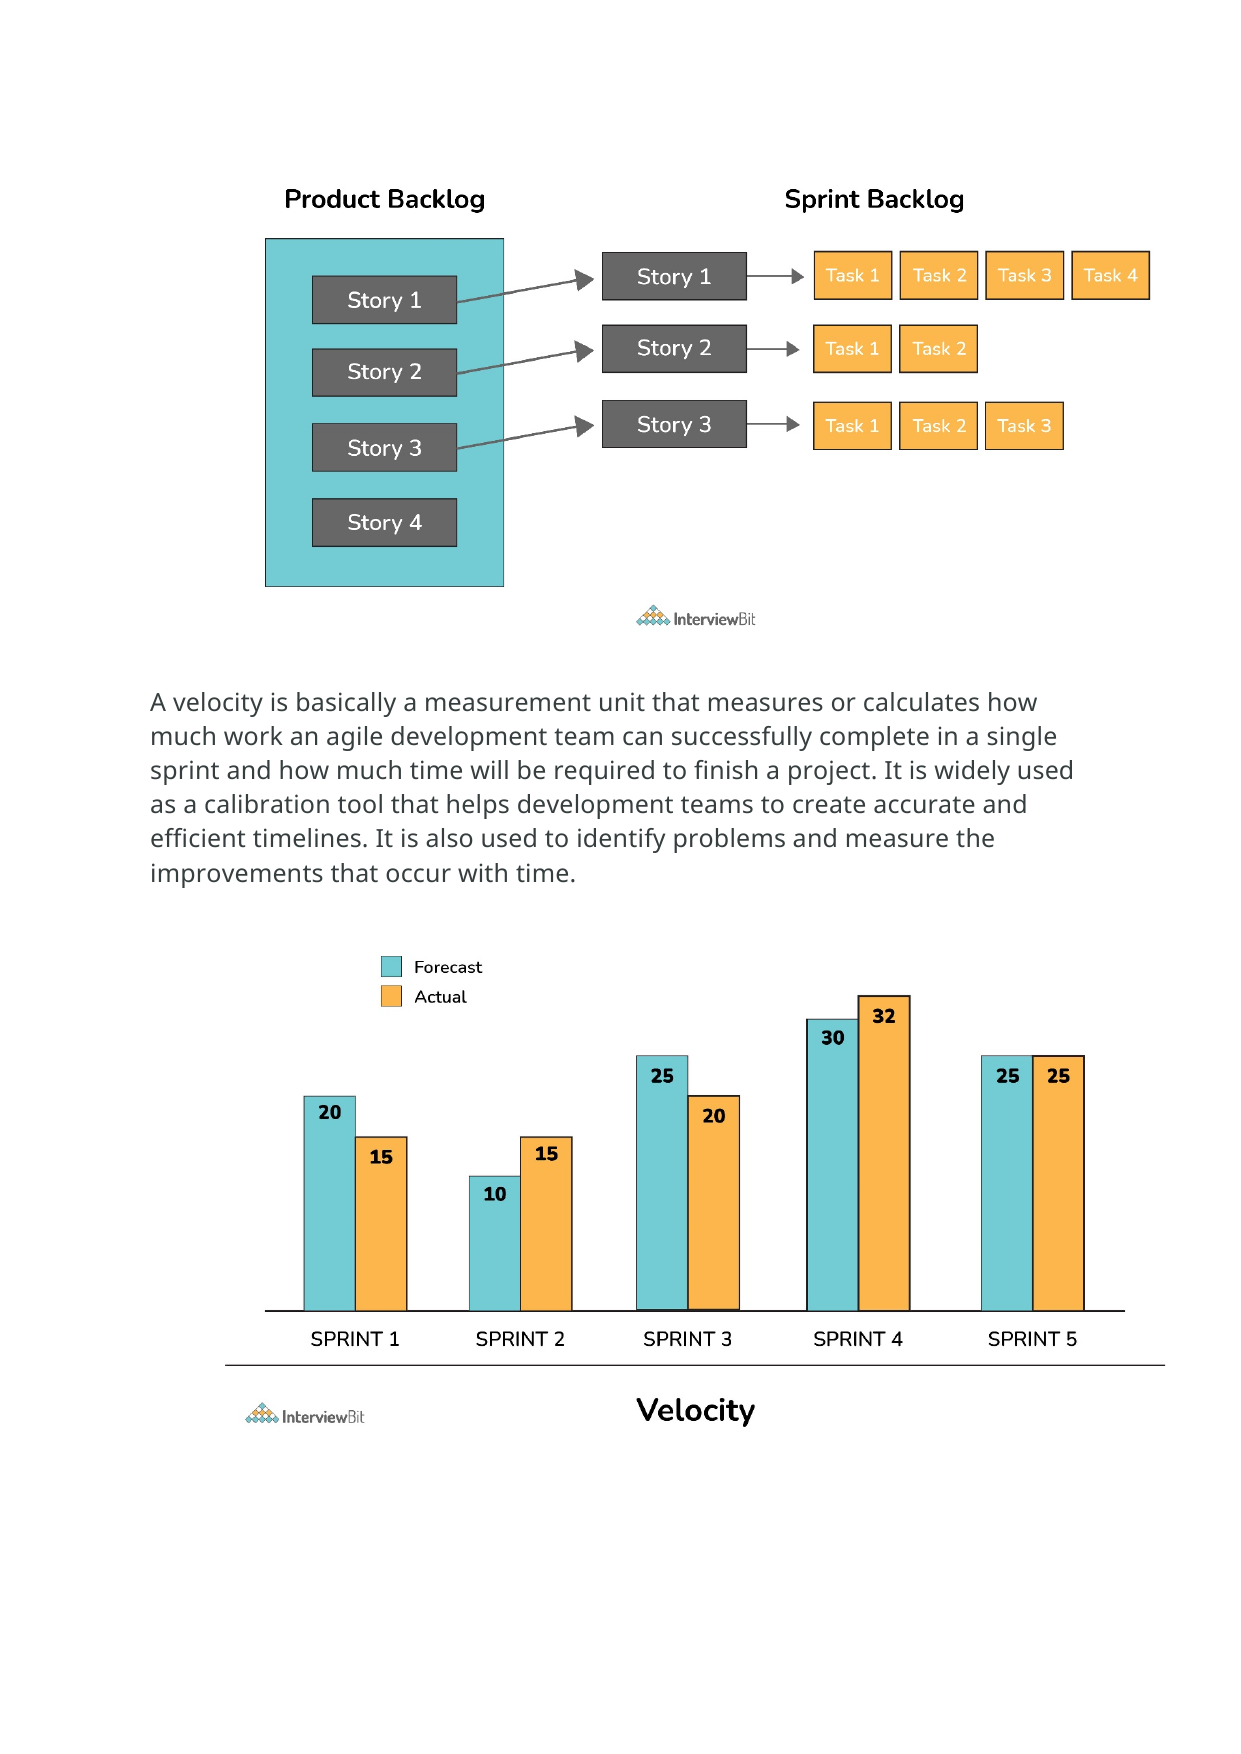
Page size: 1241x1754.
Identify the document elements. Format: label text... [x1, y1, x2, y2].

picture [225, 150, 1166, 649]
text A velocity is basically a measurement unit that measures or calculates how much work an agile development team can successfully complete in a single sprint and how much time will be required to finish a project. It is widely used as a calibration tool that helps development teams to create accurate and efficient timelines. It is also used to identify problems and measure the improvements that occur with time. [150, 685, 1090, 889]
picture [225, 918, 1166, 1448]
